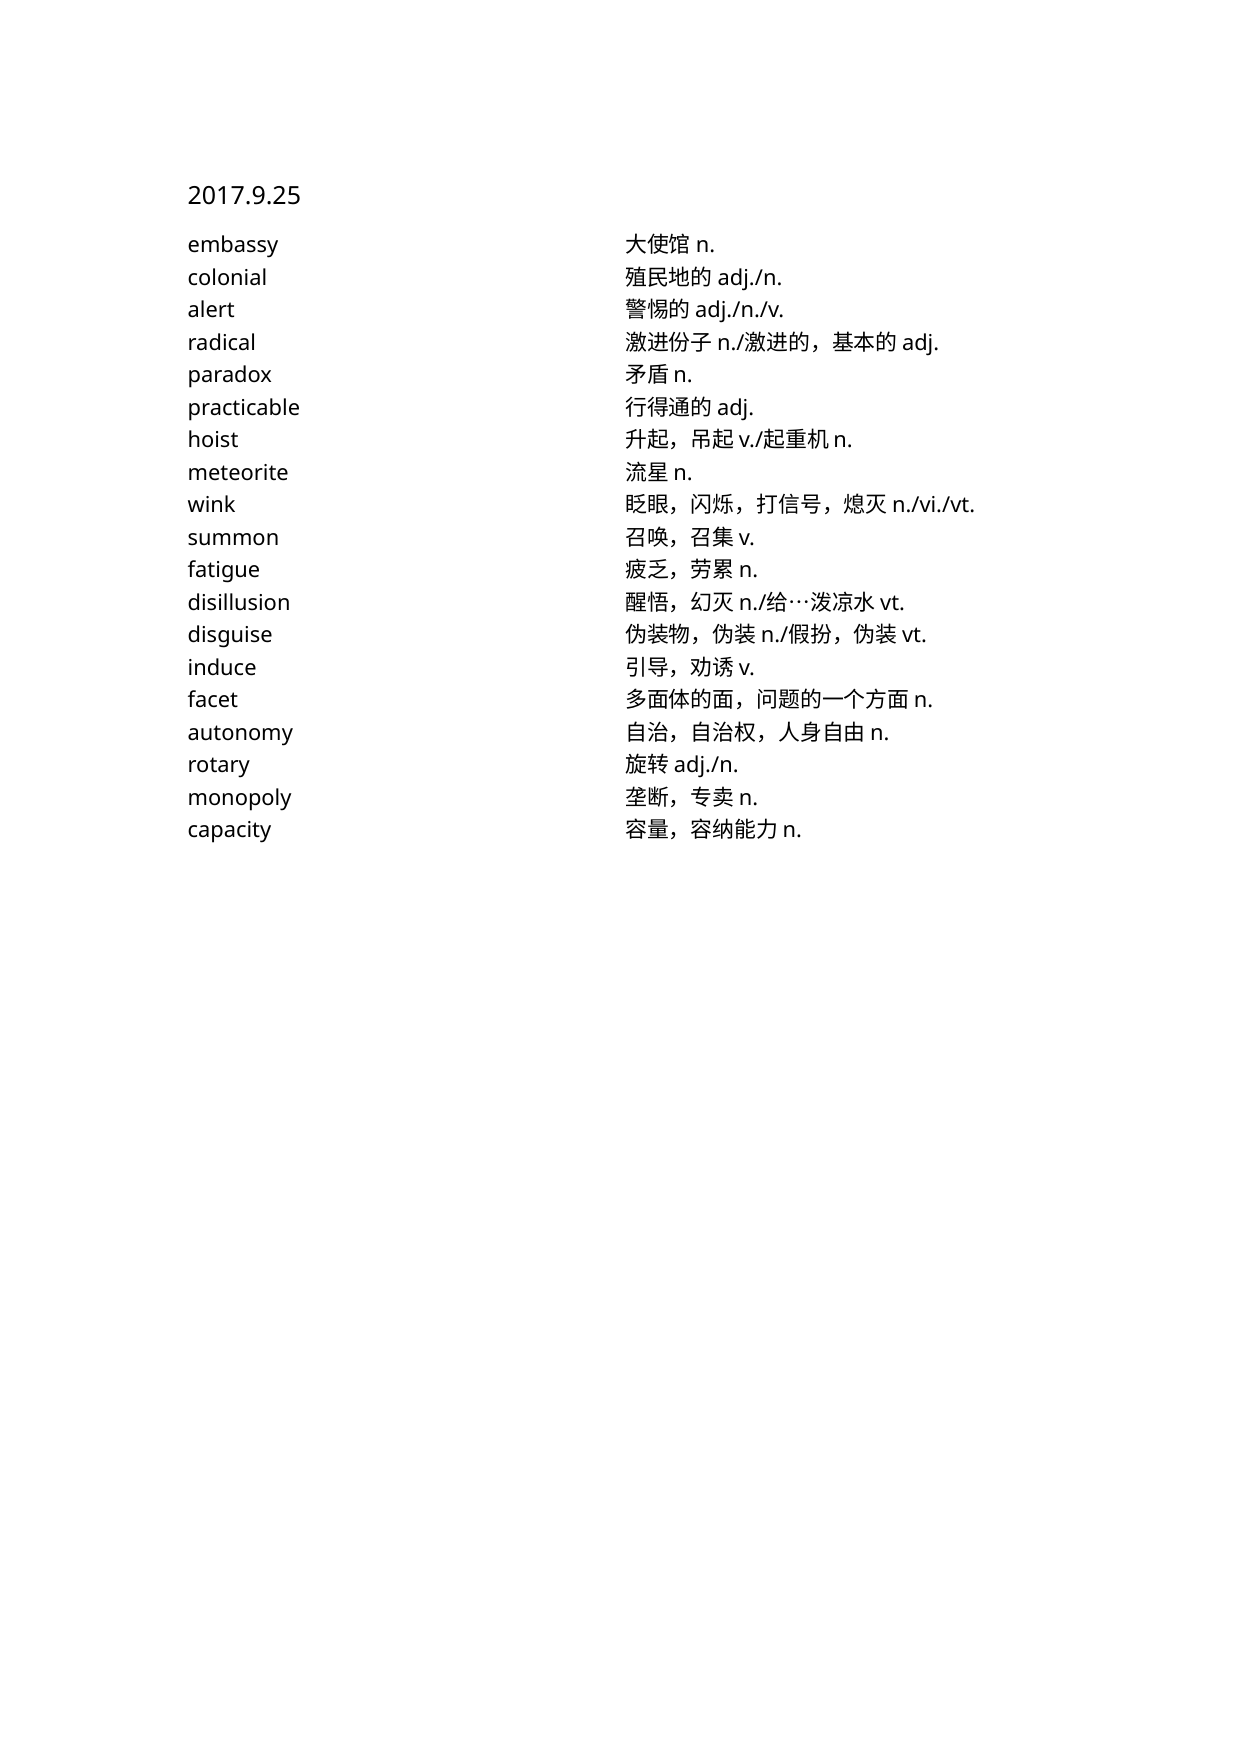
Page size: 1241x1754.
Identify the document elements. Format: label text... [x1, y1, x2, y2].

text disguise 伪装物，伪装n./假扮，伪装vt. [187, 617, 1053, 649]
text practicable 行得通的adj. [187, 389, 1053, 422]
text wink 眨眼，闪烁，打信号，熄灭n./vi./vt. [187, 487, 1053, 519]
text hoist 升起，吊起v./起重机n. [187, 422, 1053, 454]
text autonomy 自治，自治权，人身自由n. [187, 714, 1053, 747]
text disillusion 醒悟，幻灭n./给…泼凉水vt. [187, 584, 1053, 617]
text alert 警惕的adj./n./v. [187, 292, 1053, 324]
text embassy 大使馆 n. [187, 227, 1053, 259]
text facet 多面体的面，问题的一个方面n. [187, 682, 1053, 714]
text capacity 容量，容纳能力n. [187, 812, 1053, 844]
text radical 激进份子n./激进的，基本的adj. [187, 324, 1053, 357]
text monopoly 垄断，专卖n. [187, 779, 1053, 812]
text rotary 旋转 adj./n. [187, 747, 1053, 779]
text summon 召唤，召集v. [187, 519, 1053, 552]
text fatigue 疲乏，劳累n. [187, 552, 1053, 584]
text meteorite 流星n. [187, 454, 1053, 487]
text 2017.9.25 [187, 162, 1053, 227]
text paradox 矛盾n. [187, 357, 1053, 389]
text induce 引导，劝诱v. [187, 649, 1053, 682]
text colonial 殖民地的 adj./n. [187, 259, 1053, 292]
